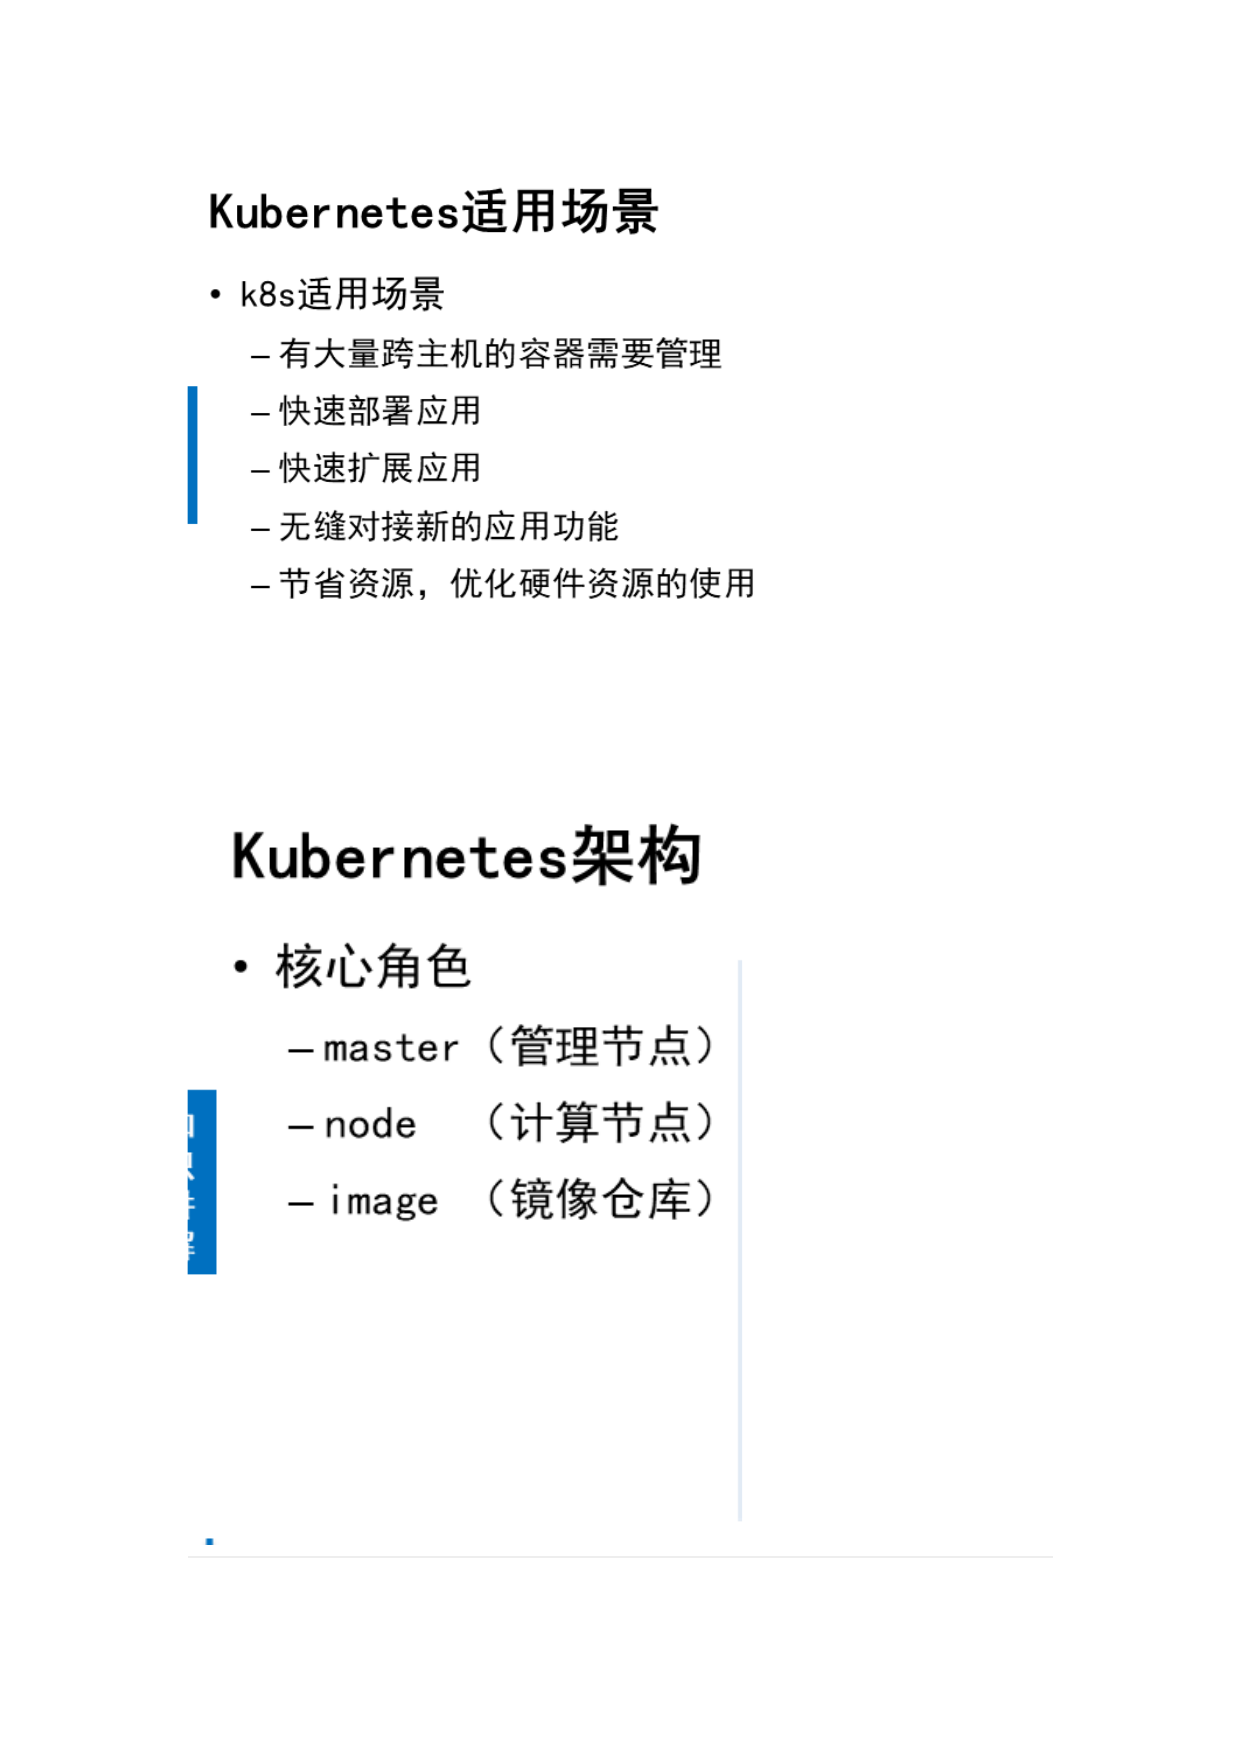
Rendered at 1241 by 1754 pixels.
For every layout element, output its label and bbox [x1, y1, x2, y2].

picture [187, 162, 1054, 719]
picture [187, 776, 743, 1545]
